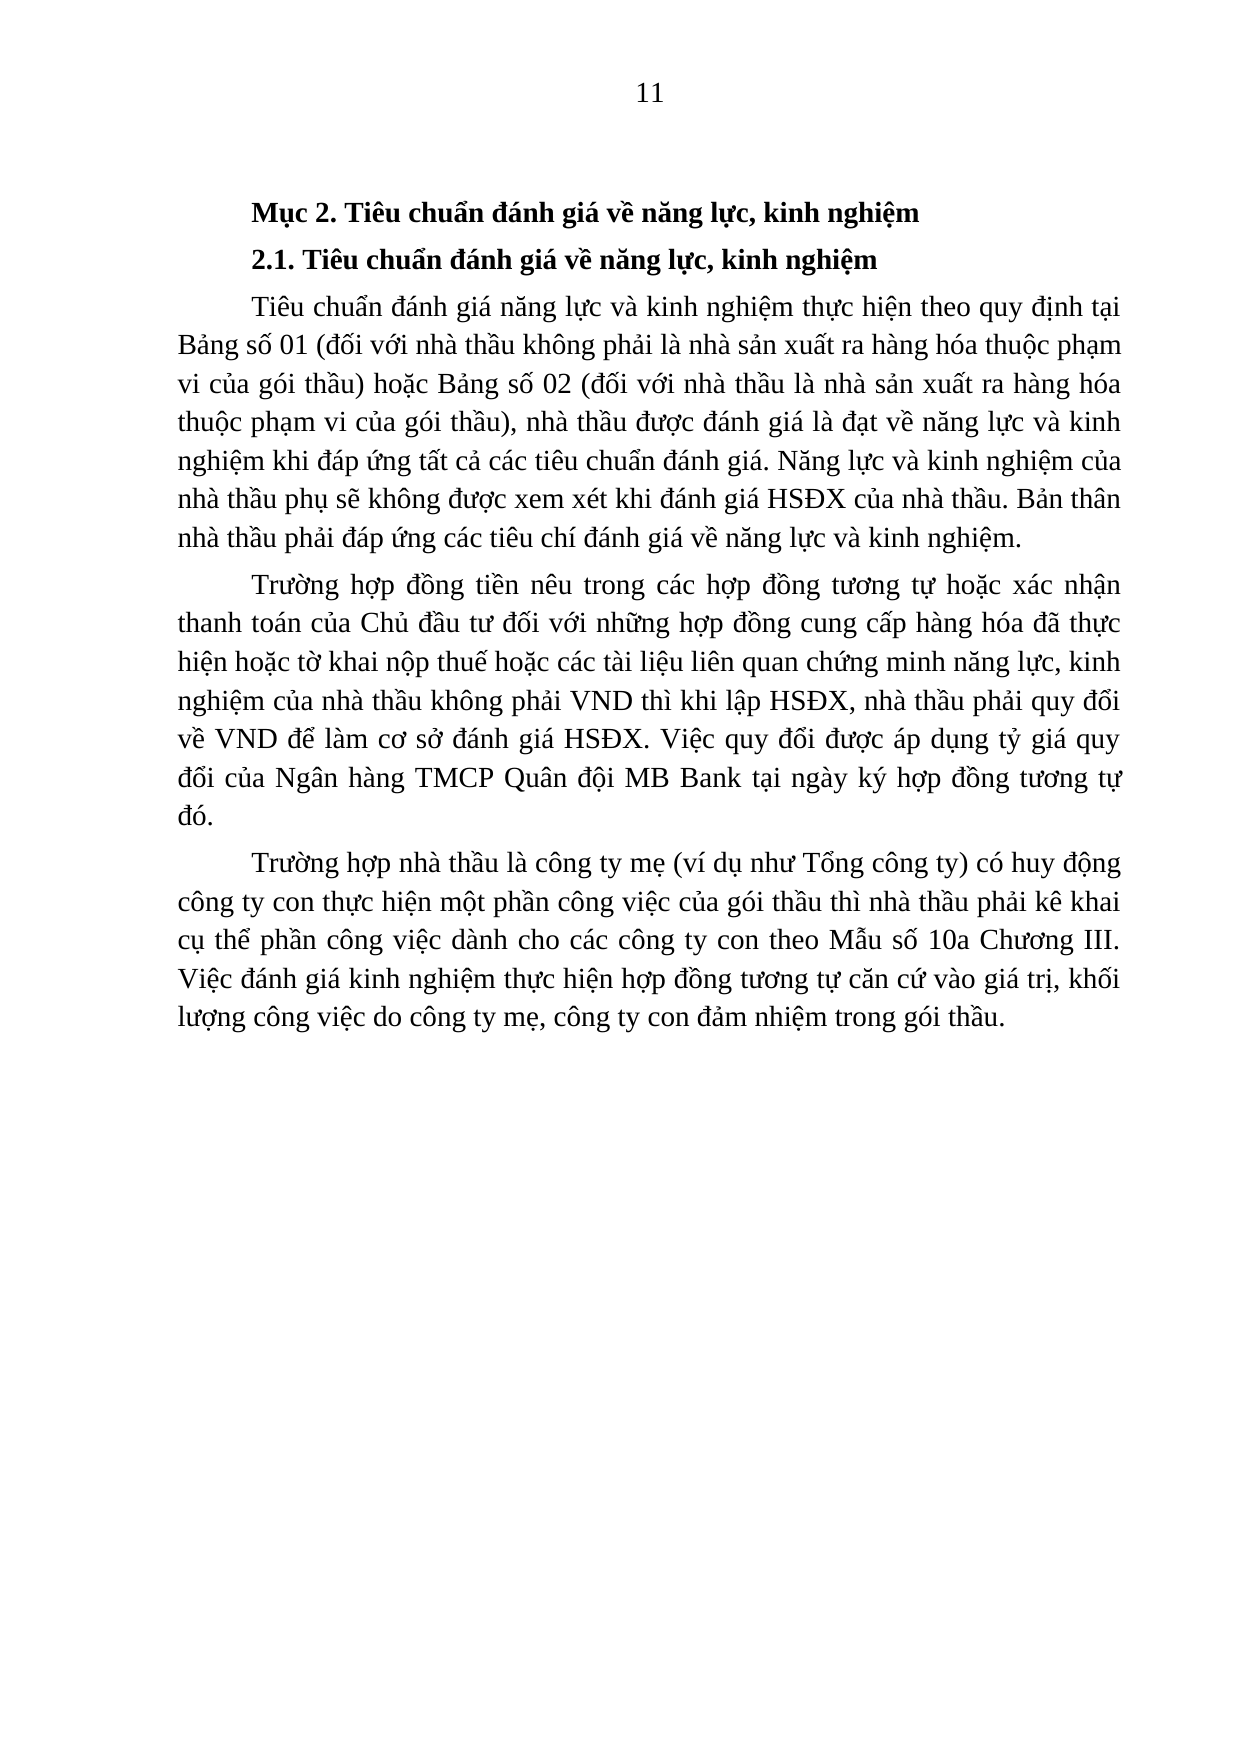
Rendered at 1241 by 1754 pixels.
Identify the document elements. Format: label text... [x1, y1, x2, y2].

text Trường hợp đồng tiền nêu trong các hợp đồng tương tự hoặc xác nhận thanh toán của Chủ đầu tư đối với những hợp đồng cung cấp hàng hóa đã thực hiện hoặc tờ khai nộp thuế hoặc các tài liệu liên quan chứng minh năng lực, kinh nghiệm của nhà thầu không phải VND thì khi lập HSĐX, nhà thầu phải quy đổi về VND để làm cơ sở đánh giá HSĐX. Việc quy đổi được áp dụng tỷ giá quy đổi của Ngân hàng TMCP Quân đội MB Bank tại ngày ký hợp đồng tương tự đó. [177, 567, 1122, 832]
text Trường hợp nhà thầu là công ty mẹ (ví dụ như Tổng công ty) có huy động công ty con thực hiện một phần công việc của gói thầu thì nhà thầu phải kê khai cụ thể phần công việc dành cho các công ty con theo Mẫu số 10a Chương III. Việc đánh giá kinh nghiệm thực hiện hợp đồng tương tự căn cứ vào giá trị, khối lượng công việc do công ty mẹ, công ty con đảm nhiệm trong gói thầu. [177, 845, 1122, 1033]
text Mục 2. Tiêu chuẩn đánh giá về năng lực, kinh nghiệm [177, 195, 1122, 229]
text 2.1. Tiêu chuẩn đánh giá về năng lực, kinh nghiệm [177, 242, 1122, 276]
text Tiêu chuẩn đánh giá năng lực và kinh nghiệm thực hiện theo quy định tại Bảng số 01 (đối với nhà thầu không phải là nhà sản xuất ra hàng hóa thuộc phạm vi của gói thầu) hoặc Bảng số 02 (đối với nhà thầu là nhà sản xuất ra hàng hóa thuộc phạm vi của gói thầu), nhà thầu được đánh giá là đạt về năng lực và kinh nghiệm khi đáp ứng tất cả các tiêu chuẩn đánh giá. Năng lực và kinh nghiệm của nhà thầu phụ sẽ không được xem xét khi đánh giá HSĐX của nhà thầu. Bản thân nhà thầu phải đáp ứng các tiêu chí đánh giá về năng lực và kinh nghiệm. [177, 289, 1122, 554]
